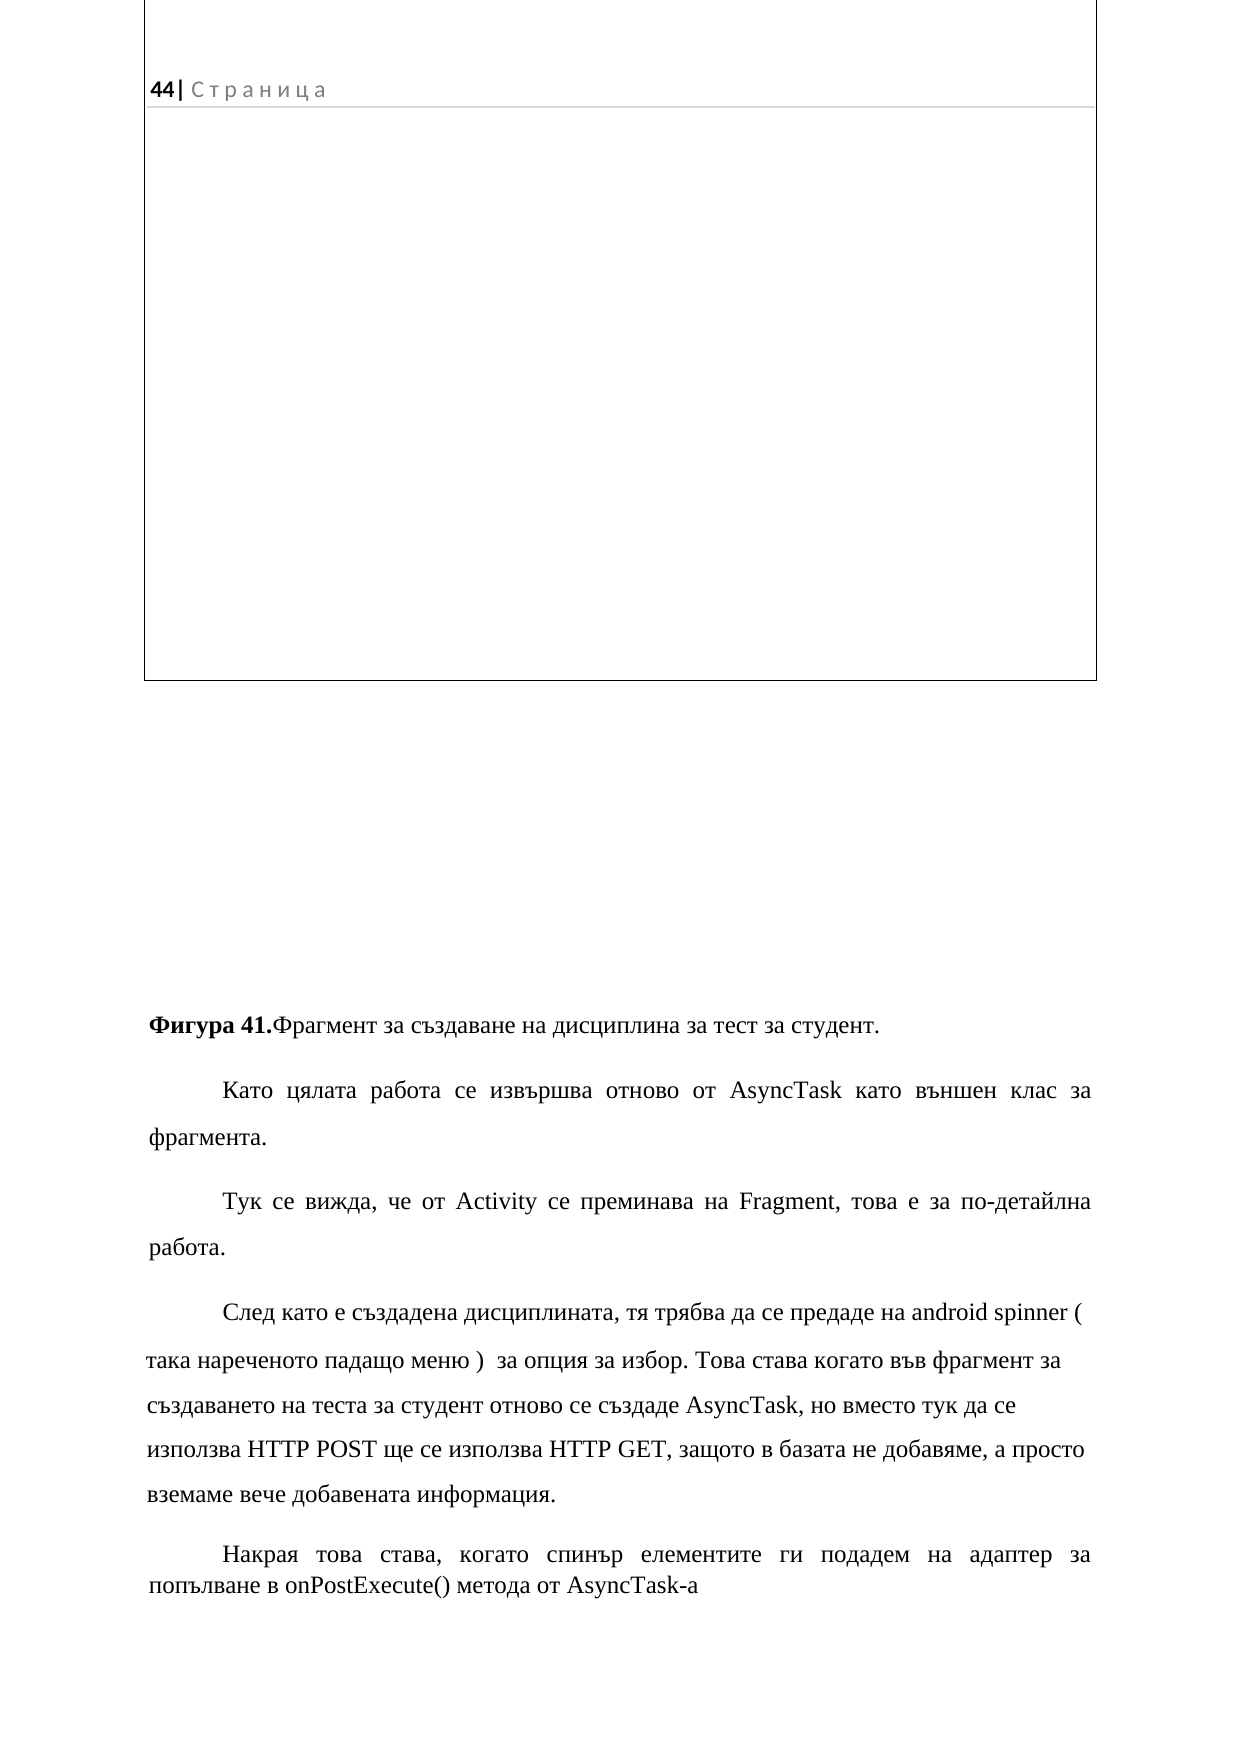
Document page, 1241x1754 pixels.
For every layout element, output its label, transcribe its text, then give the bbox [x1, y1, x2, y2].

text След като е създадена дисциплината, тя трябва да се предаде на android spinner ( [147, 1297, 1082, 1325]
text Фигура 41.Фрагмент за създаване на дисциплина за тест за студент. [149, 1010, 1092, 1039]
text Тук се вижда, че от Activity се преминава на Fragment, това е за по-детайлна работа. [149, 1186, 1092, 1261]
text Накрая това става, когато спинър елементите ги подадем на адаптер за попълване в onPostExecute() метода от AsyncTask-а [149, 1539, 1092, 1599]
text Като цялата работа се извършва отново от AsyncTask като външен клас за фрагмента. [149, 1075, 1092, 1150]
